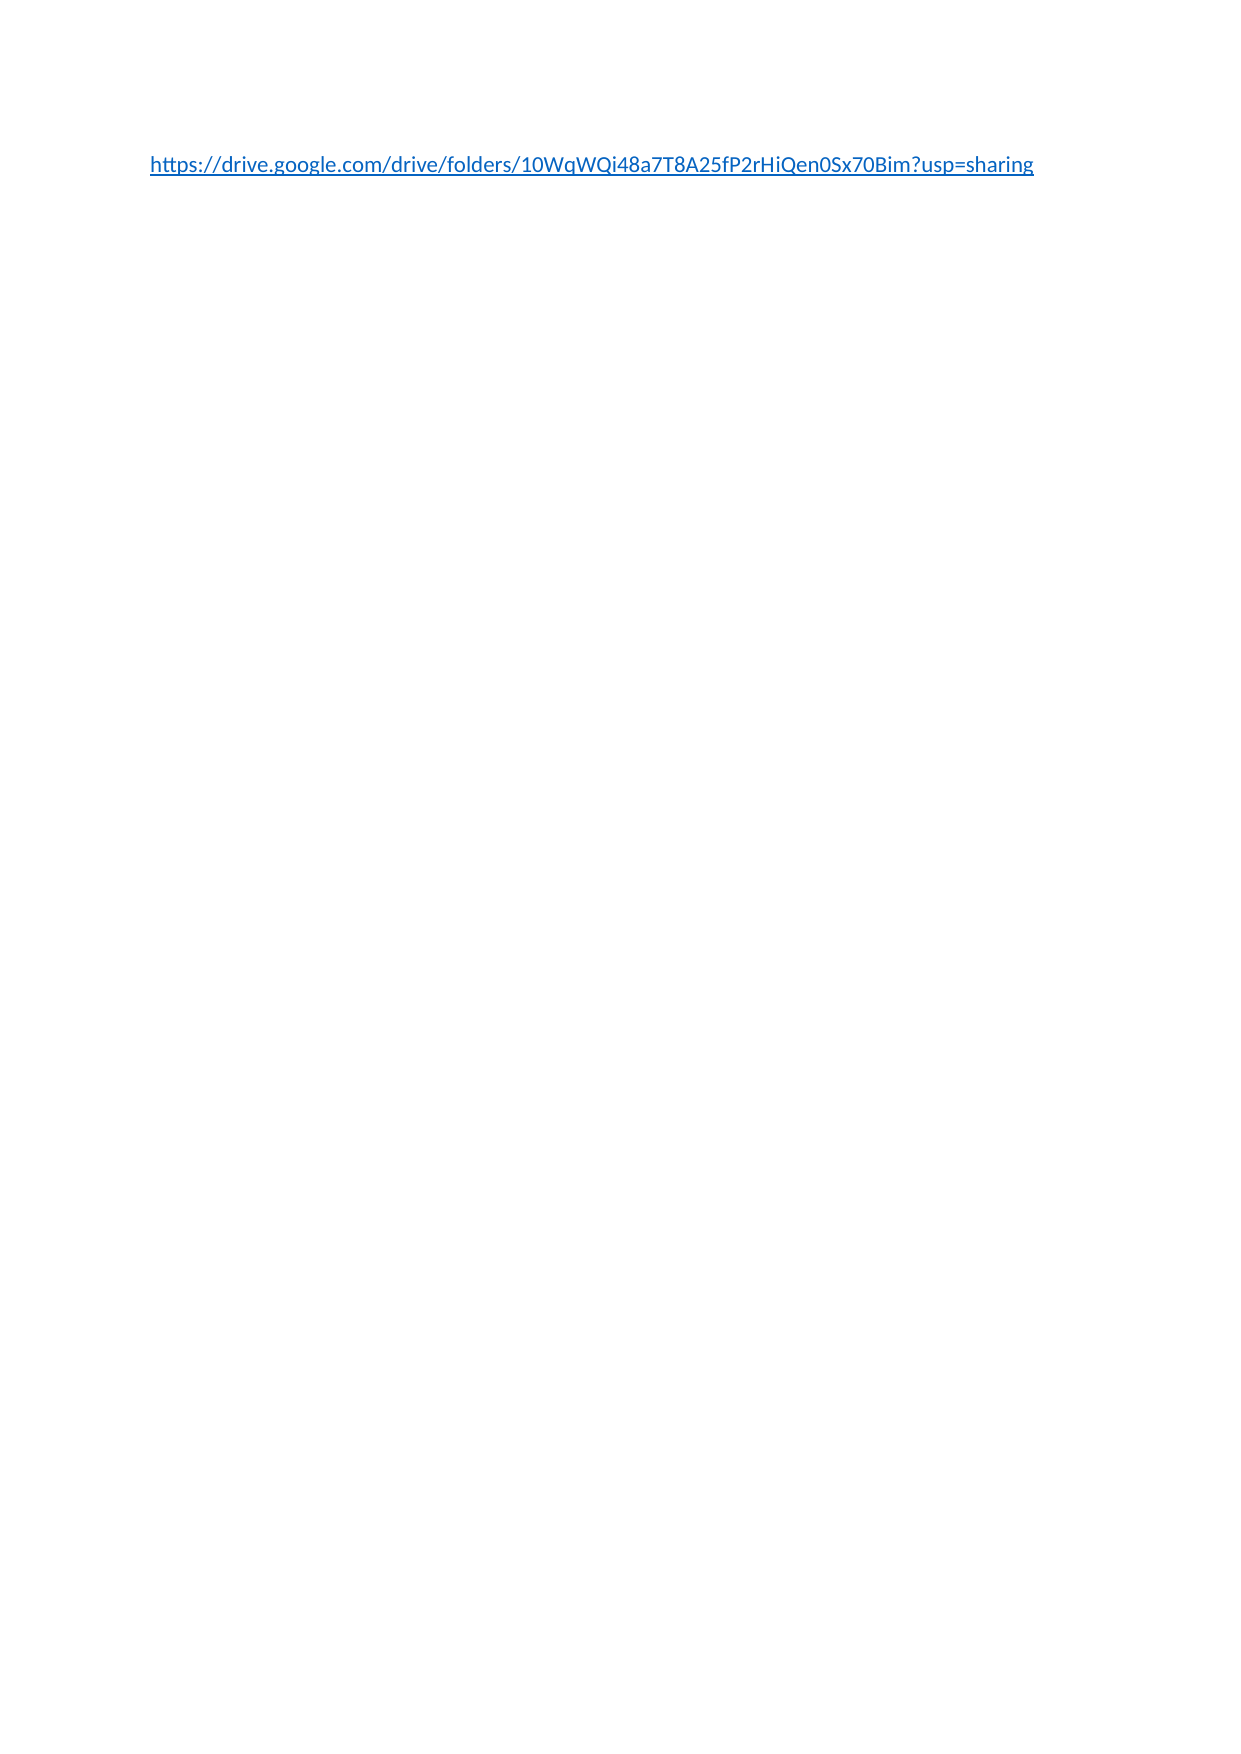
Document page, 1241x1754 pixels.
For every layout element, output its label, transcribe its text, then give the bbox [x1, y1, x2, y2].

text https://drive.google.com/drive/folders/10WqWQi48a7T8A25fP2rHiQen0Sx70Bim?usp=sharing [150, 150, 1090, 178]
